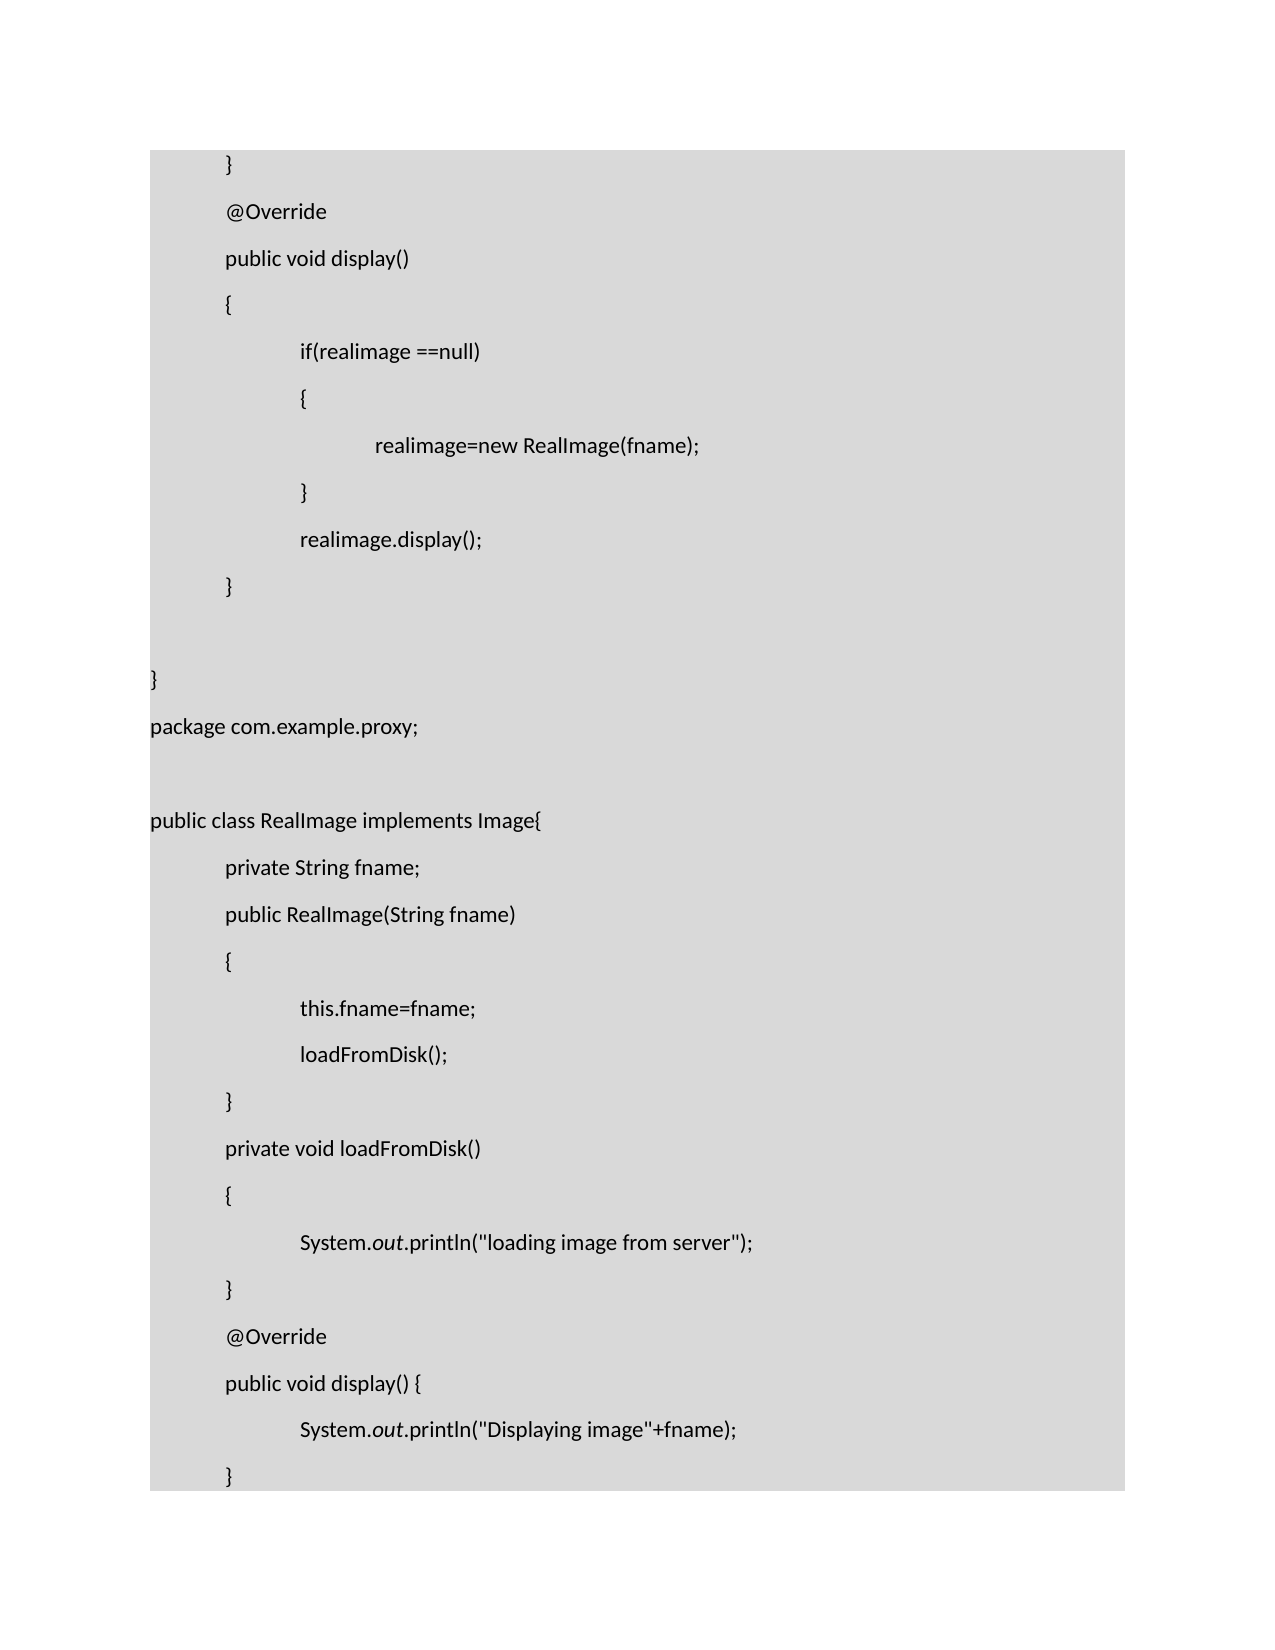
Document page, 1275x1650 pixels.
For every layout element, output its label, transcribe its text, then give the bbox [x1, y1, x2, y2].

text private String fname; [150, 853, 1125, 881]
text } [150, 150, 1125, 178]
text realimage=new RealImage(fname); [150, 431, 1125, 459]
text { [150, 291, 1125, 319]
text } [150, 478, 1125, 506]
text System.out.println("Displaying image"+fname); [150, 1416, 1125, 1444]
text { [150, 384, 1125, 412]
text } [150, 572, 1125, 600]
text if(realimage ==null) [150, 337, 1125, 366]
text } [150, 1275, 1125, 1303]
text public RealImage(String fname) [150, 900, 1125, 928]
text @Override [150, 197, 1125, 225]
text } [150, 1087, 1125, 1116]
text package com.example.proxy; [150, 712, 1125, 741]
text realimage.display(); [150, 525, 1125, 553]
text public void display() { [150, 1369, 1125, 1397]
text } [150, 1462, 1125, 1491]
text public void display() [150, 244, 1125, 272]
text loadFromDisk(); [150, 1041, 1125, 1069]
text @Override [150, 1322, 1125, 1350]
text System.out.println("loading image from server"); [150, 1228, 1125, 1256]
text { [150, 947, 1125, 975]
text { [150, 1181, 1125, 1209]
text this.fname=fname; [150, 994, 1125, 1022]
text public class RealImage implements Image{ [150, 806, 1125, 834]
text } [150, 666, 1125, 694]
text private void loadFromDisk() [150, 1134, 1125, 1162]
